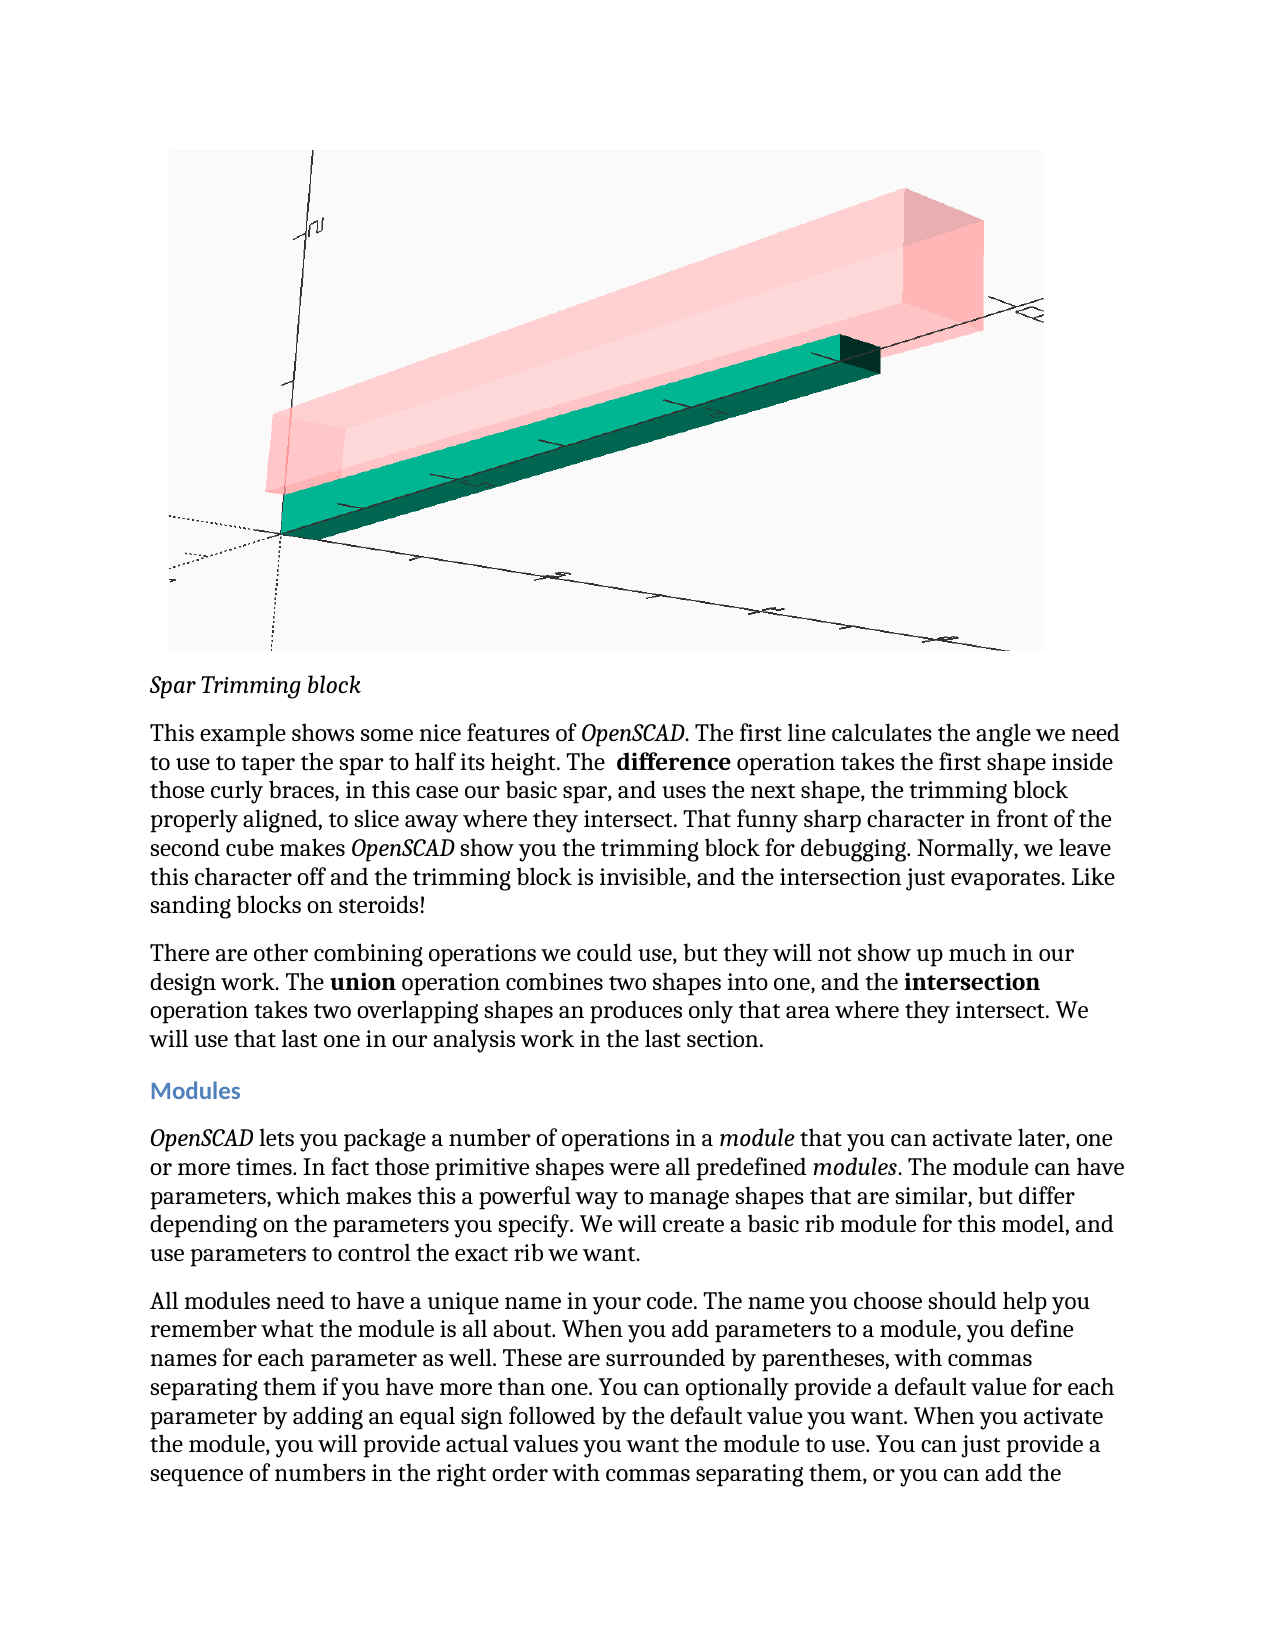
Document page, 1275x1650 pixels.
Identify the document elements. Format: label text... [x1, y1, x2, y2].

text Spar Trimming block [150, 671, 1125, 700]
picture [168, 150, 1044, 651]
text There are other combining operations we could use, but they will not show up much in our design work. The union operation combines two shapes into one, and the intersection operation takes two overlapping shapes an produces only that area where they intersect. We will use that last one in our analysis work in the last section. [150, 939, 1125, 1054]
text This example shows some nice features of OpenSCAD. The first line calculates the angle we need to use to taper the spar to half its height. The difference operation takes the first shape inside those curly braces, in this case our basic spar, and uses the next shape, the trimming block properly aligned, to slice away where they intersect. That funny sharp character in front of the second cube makes OpenSCAD show you the trimming block for debugging. Normally, we leave this character off and the trimming block is invisible, and the intersection just evaporates. Like sanding blocks on steroids! [150, 719, 1125, 920]
text OpenSCAD lets you package a number of operations in a module that you can activate later, one or more times. In fact those primitive shapes were all predefined modules. The module can have parameters, which makes this a powerful way to manage shapes that are similar, but differ depending on the parameters you specify. We will create a basic rib module for this model, and use parameters to control the exact rib we want. [150, 1124, 1125, 1268]
subtitle Modules [150, 1075, 1125, 1105]
